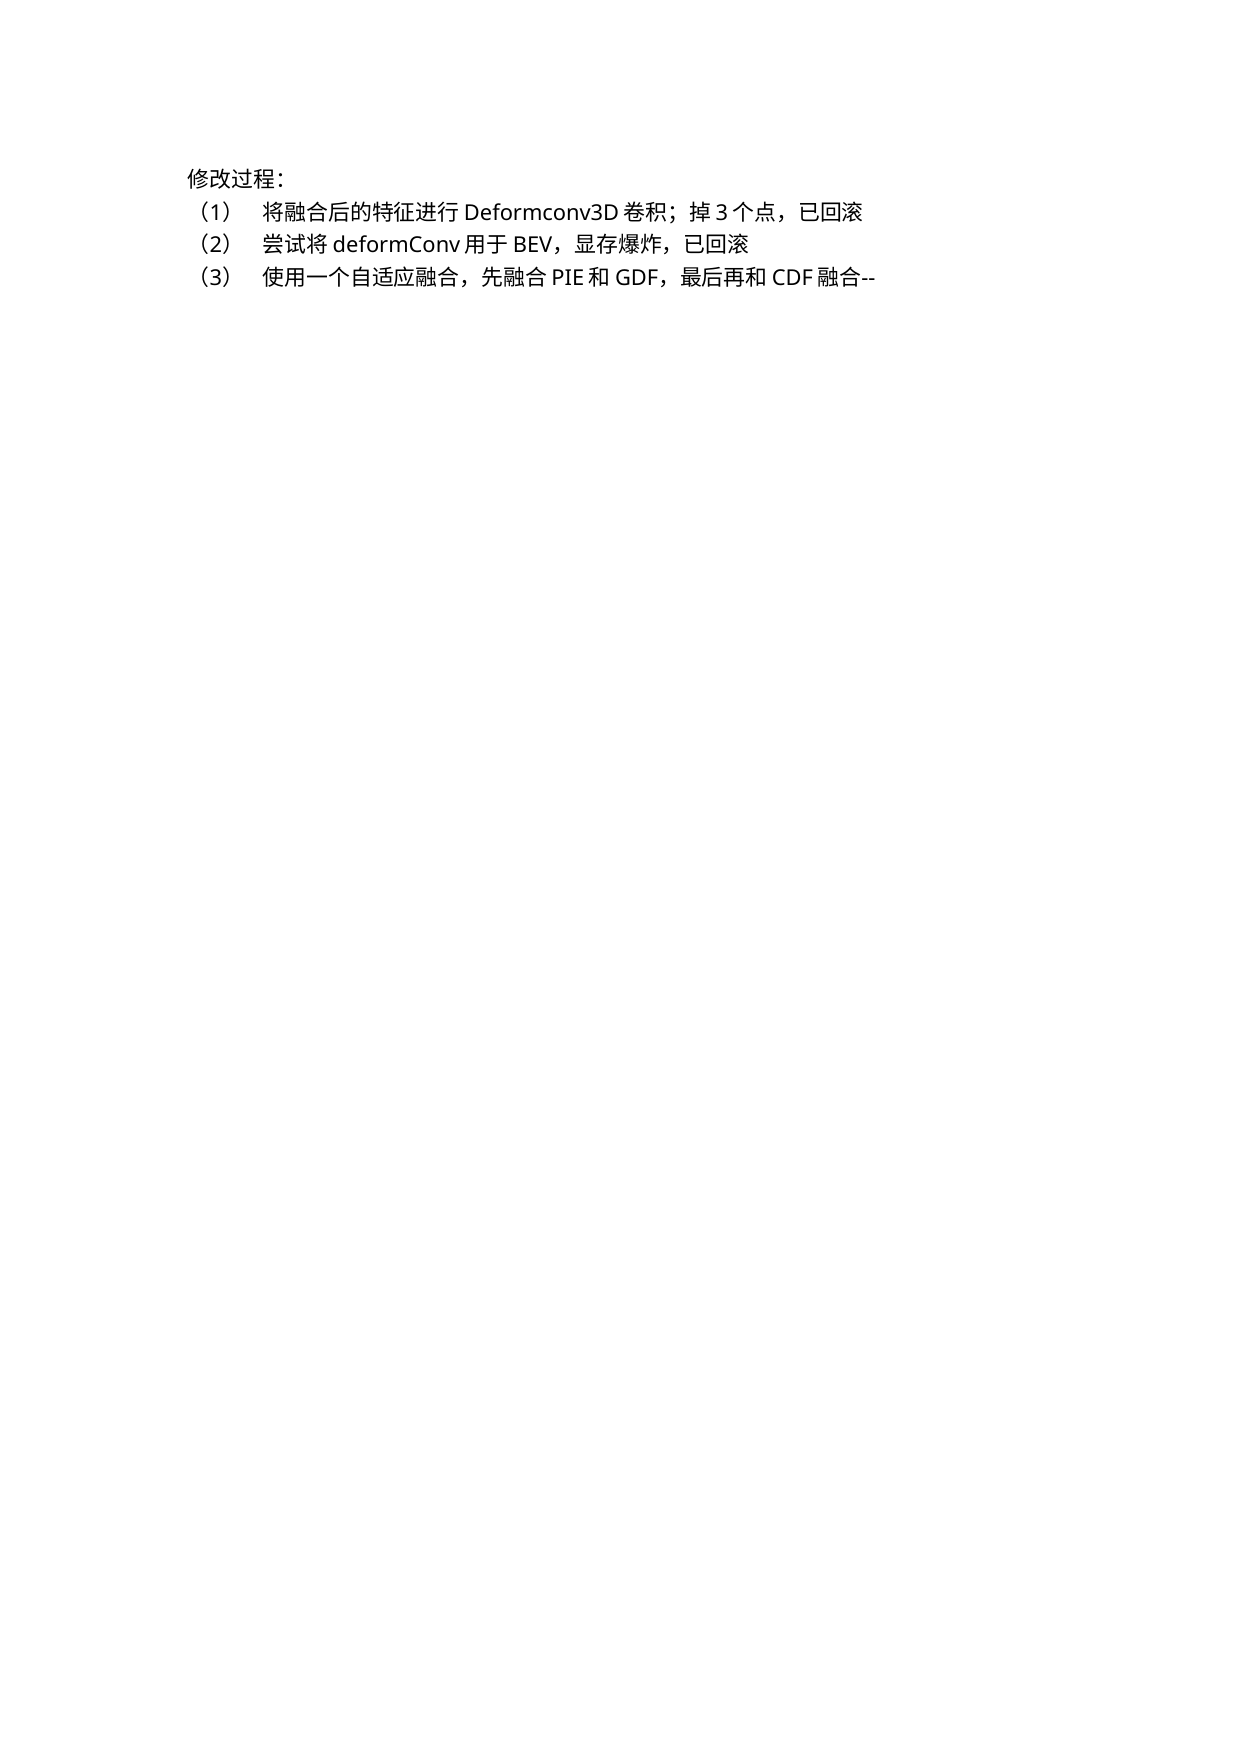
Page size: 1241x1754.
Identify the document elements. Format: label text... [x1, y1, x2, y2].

list 使用一个自适应融合，先融合PIE和GDF，最后再和CDF融合-- [187, 259, 1053, 292]
list 尝试将deformConv用于BEV，显存爆炸，已回滚 [187, 227, 1053, 259]
list 将融合后的特征进行Deformconv3D卷积；掉3个点，已回滚 [187, 194, 1053, 227]
text 修改过程： [187, 162, 1053, 194]
